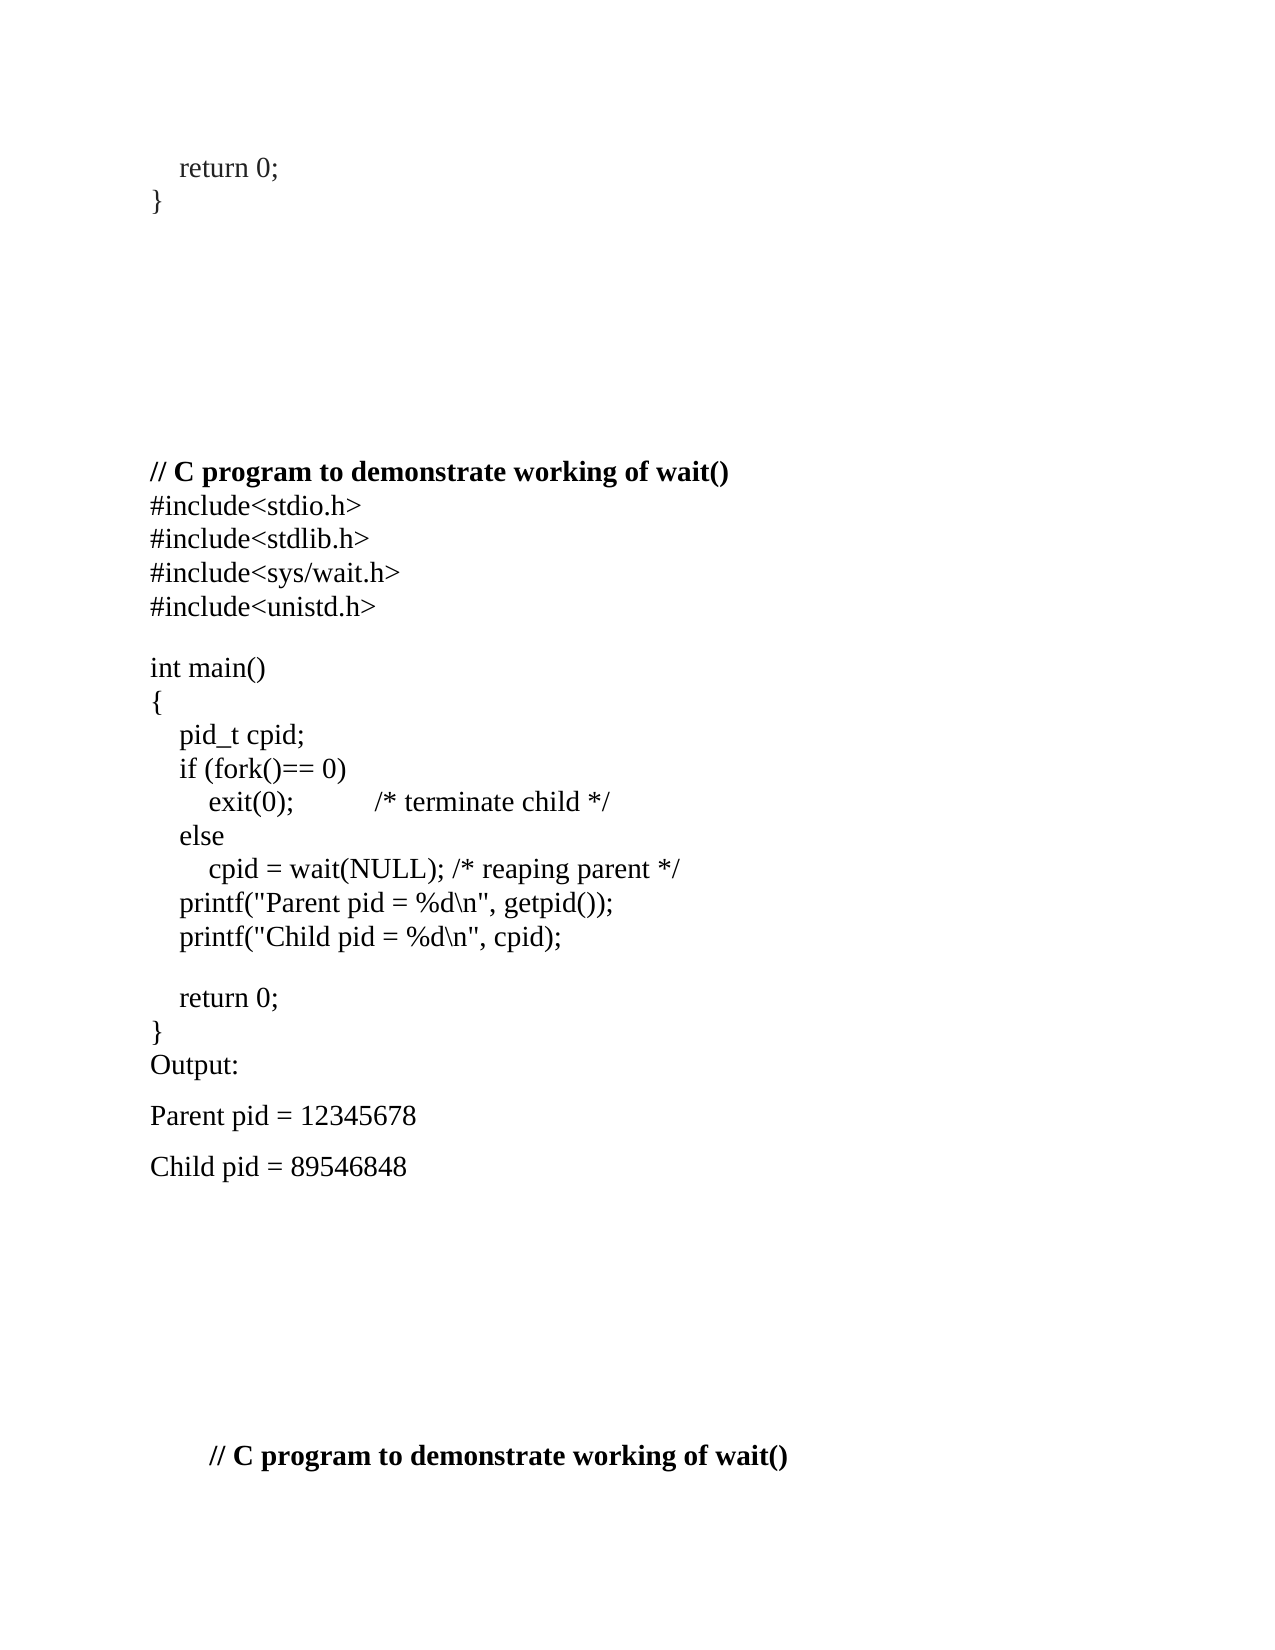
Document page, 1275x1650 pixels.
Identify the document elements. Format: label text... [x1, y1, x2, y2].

text Child pid = 89546848 [150, 1149, 1125, 1183]
text return 0; [150, 150, 1125, 183]
text } [150, 183, 1125, 217]
text Output: [150, 1047, 1125, 1081]
text Parent pid = 12345678 [150, 1098, 1125, 1132]
